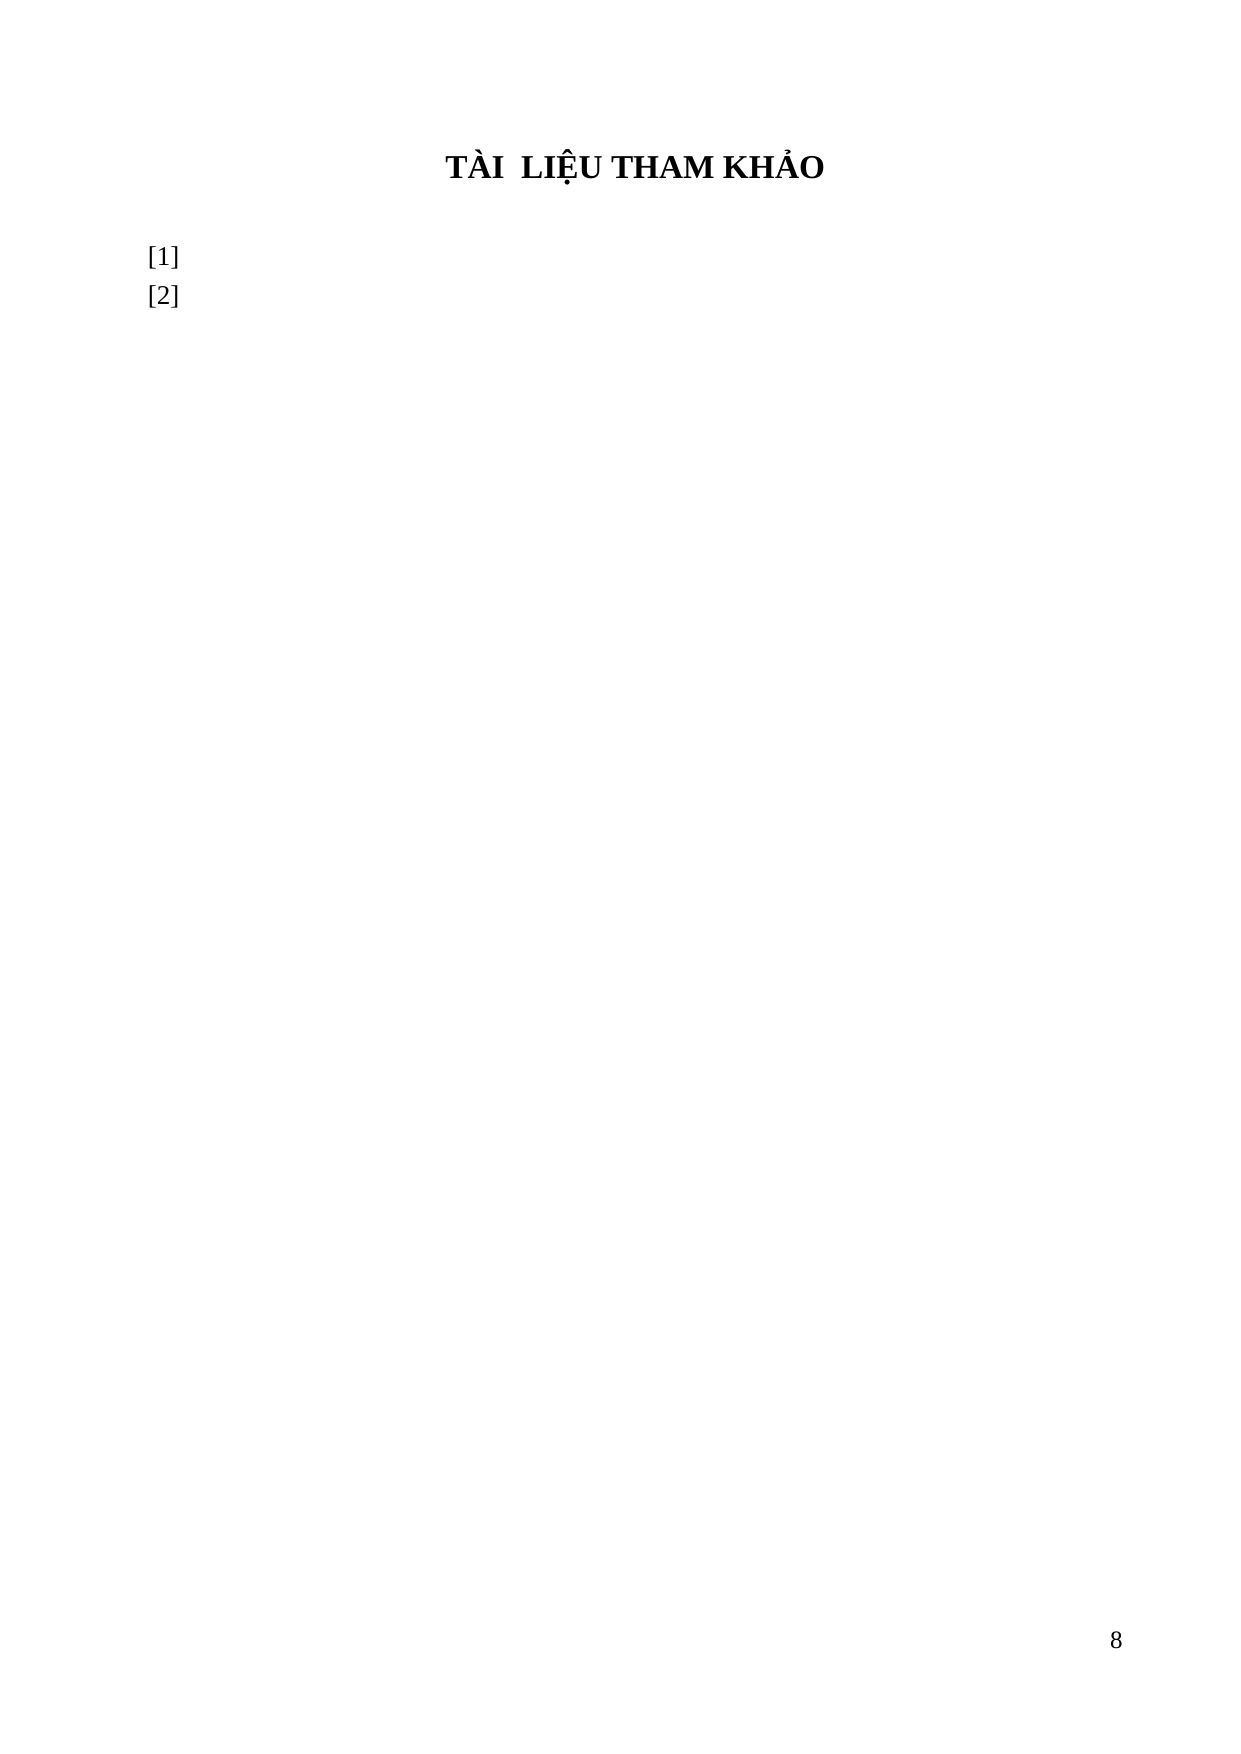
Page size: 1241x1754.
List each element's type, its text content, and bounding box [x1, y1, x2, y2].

text [1] [148, 240, 1107, 271]
text [2] [148, 279, 1107, 310]
subtitle TÀI LIỆU THAM KHẢO [148, 148, 1122, 186]
